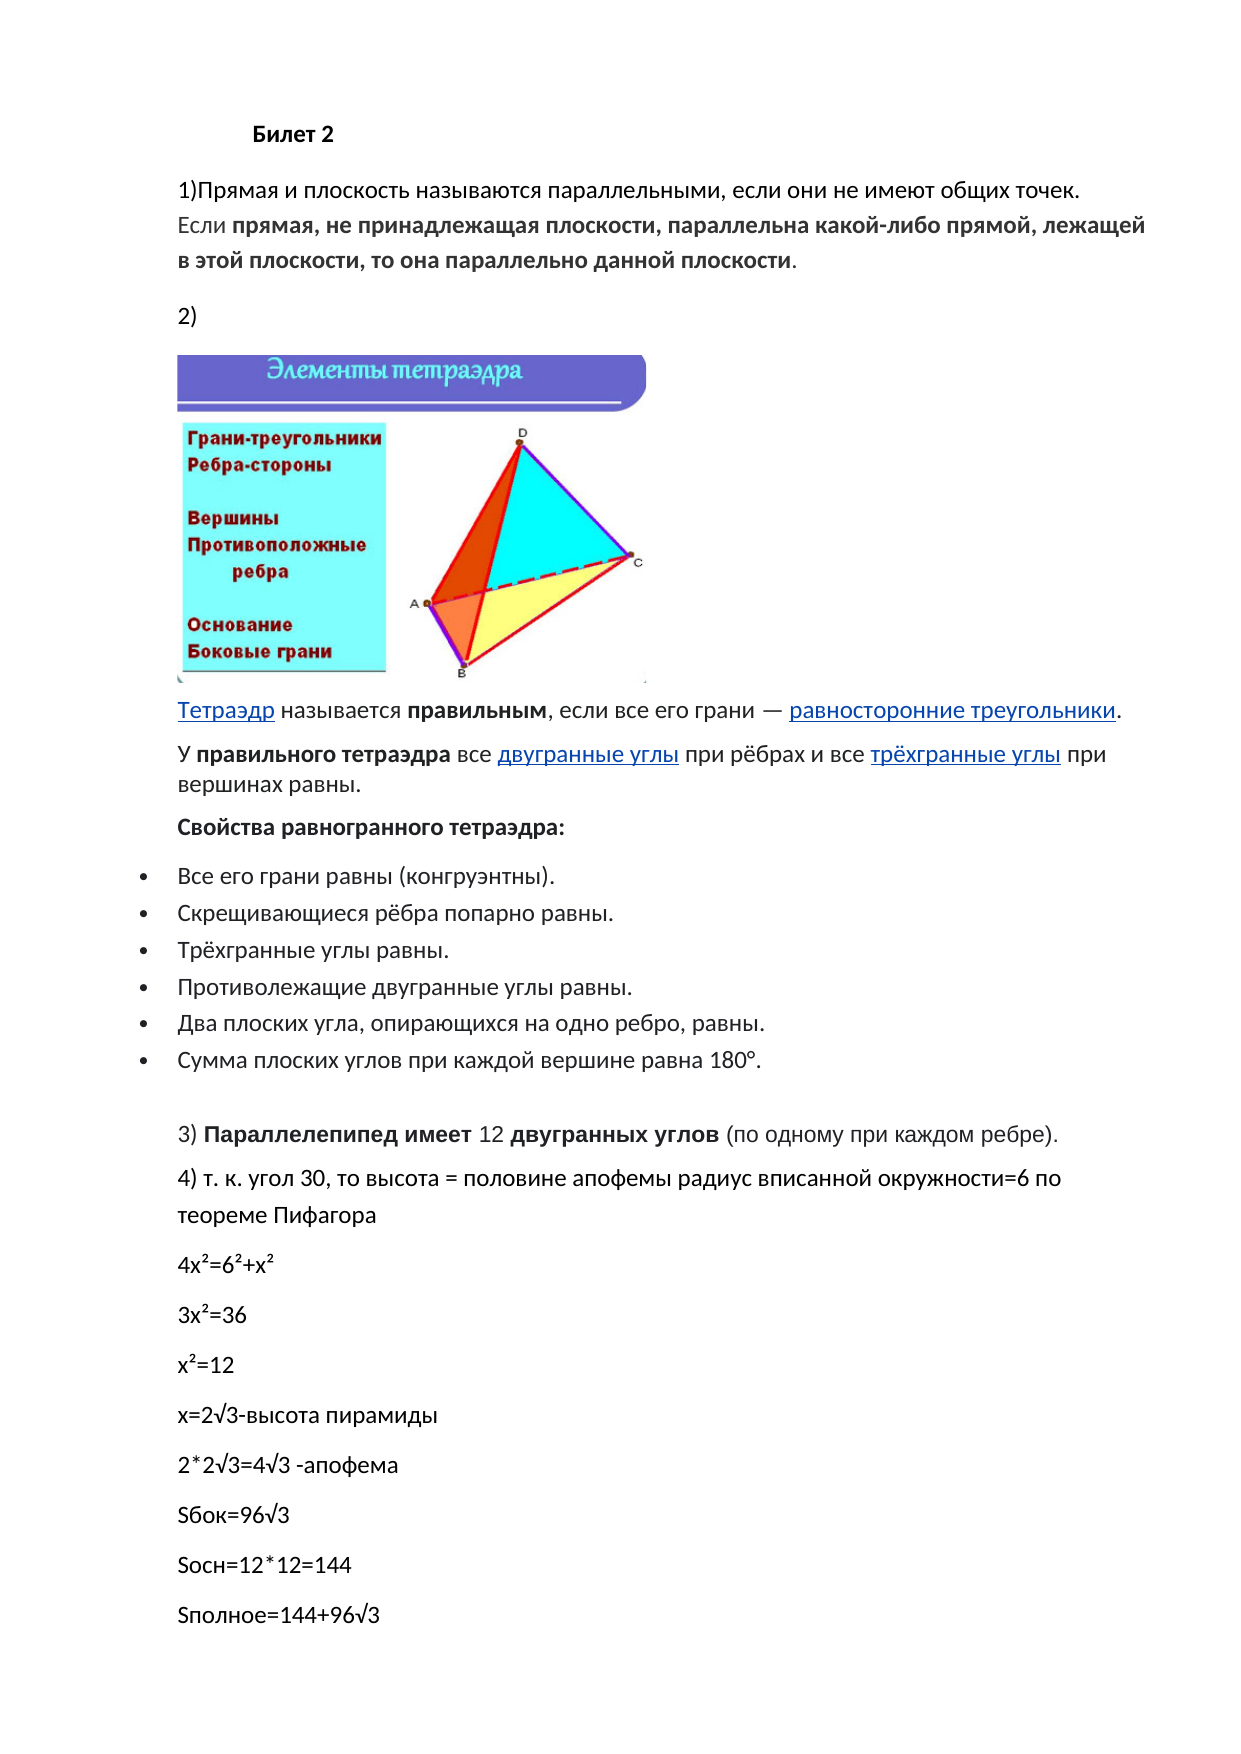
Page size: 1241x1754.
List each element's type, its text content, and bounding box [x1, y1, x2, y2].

list Все его грани равны (конгруэнтны). [140, 861, 1152, 891]
text 4х²=6²+х² [177, 1242, 1152, 1280]
text 2) [177, 300, 1152, 330]
text х=2√3-высота пирамиды [177, 1392, 1152, 1430]
picture [177, 355, 647, 683]
text Sбок=96√3 [177, 1492, 1152, 1530]
list Два плоских угла, опирающихся на одно ребро, равны. [140, 1008, 1152, 1038]
list Скрещивающиеся рёбра попарно равны. [140, 897, 1152, 928]
text У правильного тетраэдра все двугранные углы при рёбрах и все трёхгранные углы при вершинах равны. [177, 738, 1152, 799]
text 3х²=36 [177, 1292, 1152, 1330]
text Sполное=144+96√3 [177, 1592, 1152, 1630]
list Сумма плоских углов при каждой вершине равна 180°. [140, 1044, 1152, 1075]
text Тетраэдр называется правильным, если все его грани — равносторонние треугольники. [177, 695, 1152, 725]
text 2*2√3=4√3 -апофема [177, 1442, 1152, 1480]
text 3) Параллелепипед имеет 12 двугранных углов (по одному при каждом ребре). [177, 1118, 1152, 1148]
text Sосн=12*12=144 [177, 1542, 1152, 1580]
list Трёхгранные углы равны. [140, 934, 1152, 964]
list Билет 2 [252, 118, 1152, 149]
text Свойства равногранного тетраэдра: [177, 811, 1152, 842]
list Противолежащие двугранные углы равны. [140, 971, 1152, 1001]
text 1)Прямая и плоскость называются параллельными, если они не имеют общих точек. Если прямая, не принадлежащая плоскости, параллельна какой-либо прямой, лежащей в этой плоскости, то она параллельно данной плоскости. [177, 174, 1152, 274]
text х²=12 [177, 1342, 1152, 1380]
text 4) т. к. угол 30, то высота = половине апофемы радиус вписанной окружности=6 по теореме Пифагора [177, 1155, 1152, 1230]
